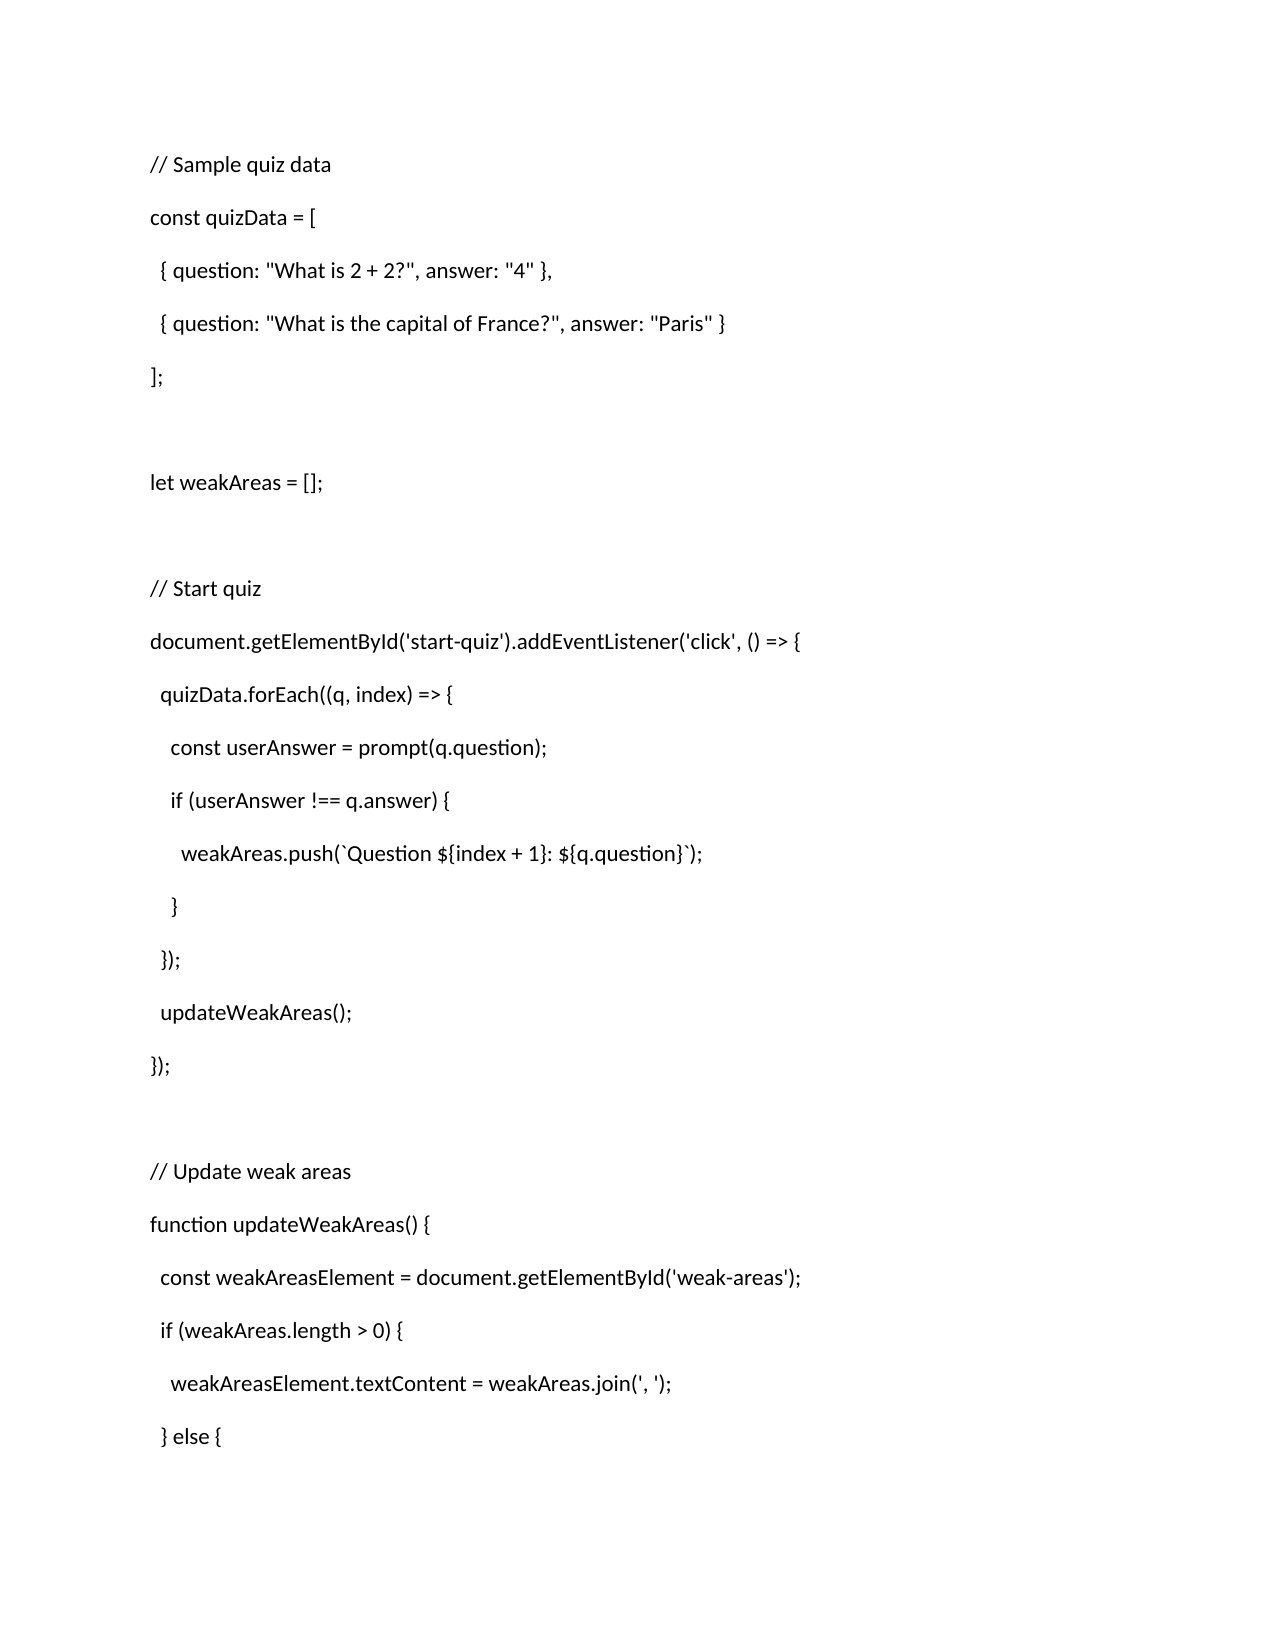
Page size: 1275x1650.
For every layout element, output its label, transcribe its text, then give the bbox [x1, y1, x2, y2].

text } else { [150, 1422, 1125, 1451]
text function updateWeakAreas() { [150, 1210, 1125, 1238]
text // Sample quiz data [150, 150, 1125, 178]
text { question: "What is 2 + 2?", answer: "4" }, [150, 256, 1125, 284]
text if (weakAreas.length > 0) { [150, 1316, 1125, 1344]
text let weakAreas = []; [150, 468, 1125, 496]
text } [150, 892, 1125, 920]
text { question: "What is the capital of France?", answer: "Paris" } [150, 309, 1125, 337]
text // Update weak areas [150, 1157, 1125, 1185]
text ]; [150, 362, 1125, 390]
text weakAreas.push(`Question ${index + 1}: ${q.question}`); [150, 839, 1125, 867]
text // Start quiz [150, 574, 1125, 602]
text const userAnswer = prompt(q.question); [150, 733, 1125, 761]
text quizData.forEach((q, index) => { [150, 680, 1125, 708]
text weakAreasElement.textContent = weakAreas.join(', '); [150, 1369, 1125, 1397]
text if (userAnswer !== q.answer) { [150, 786, 1125, 814]
text }); [150, 1051, 1125, 1079]
text const quizData = [ [150, 203, 1125, 231]
text const weakAreasElement = document.getElementById('weak-areas'); [150, 1263, 1125, 1291]
text updateWeakAreas(); [150, 998, 1125, 1026]
text document.getElementById('start-quiz').addEventListener('click', () => { [150, 627, 1125, 655]
text }); [150, 945, 1125, 973]
